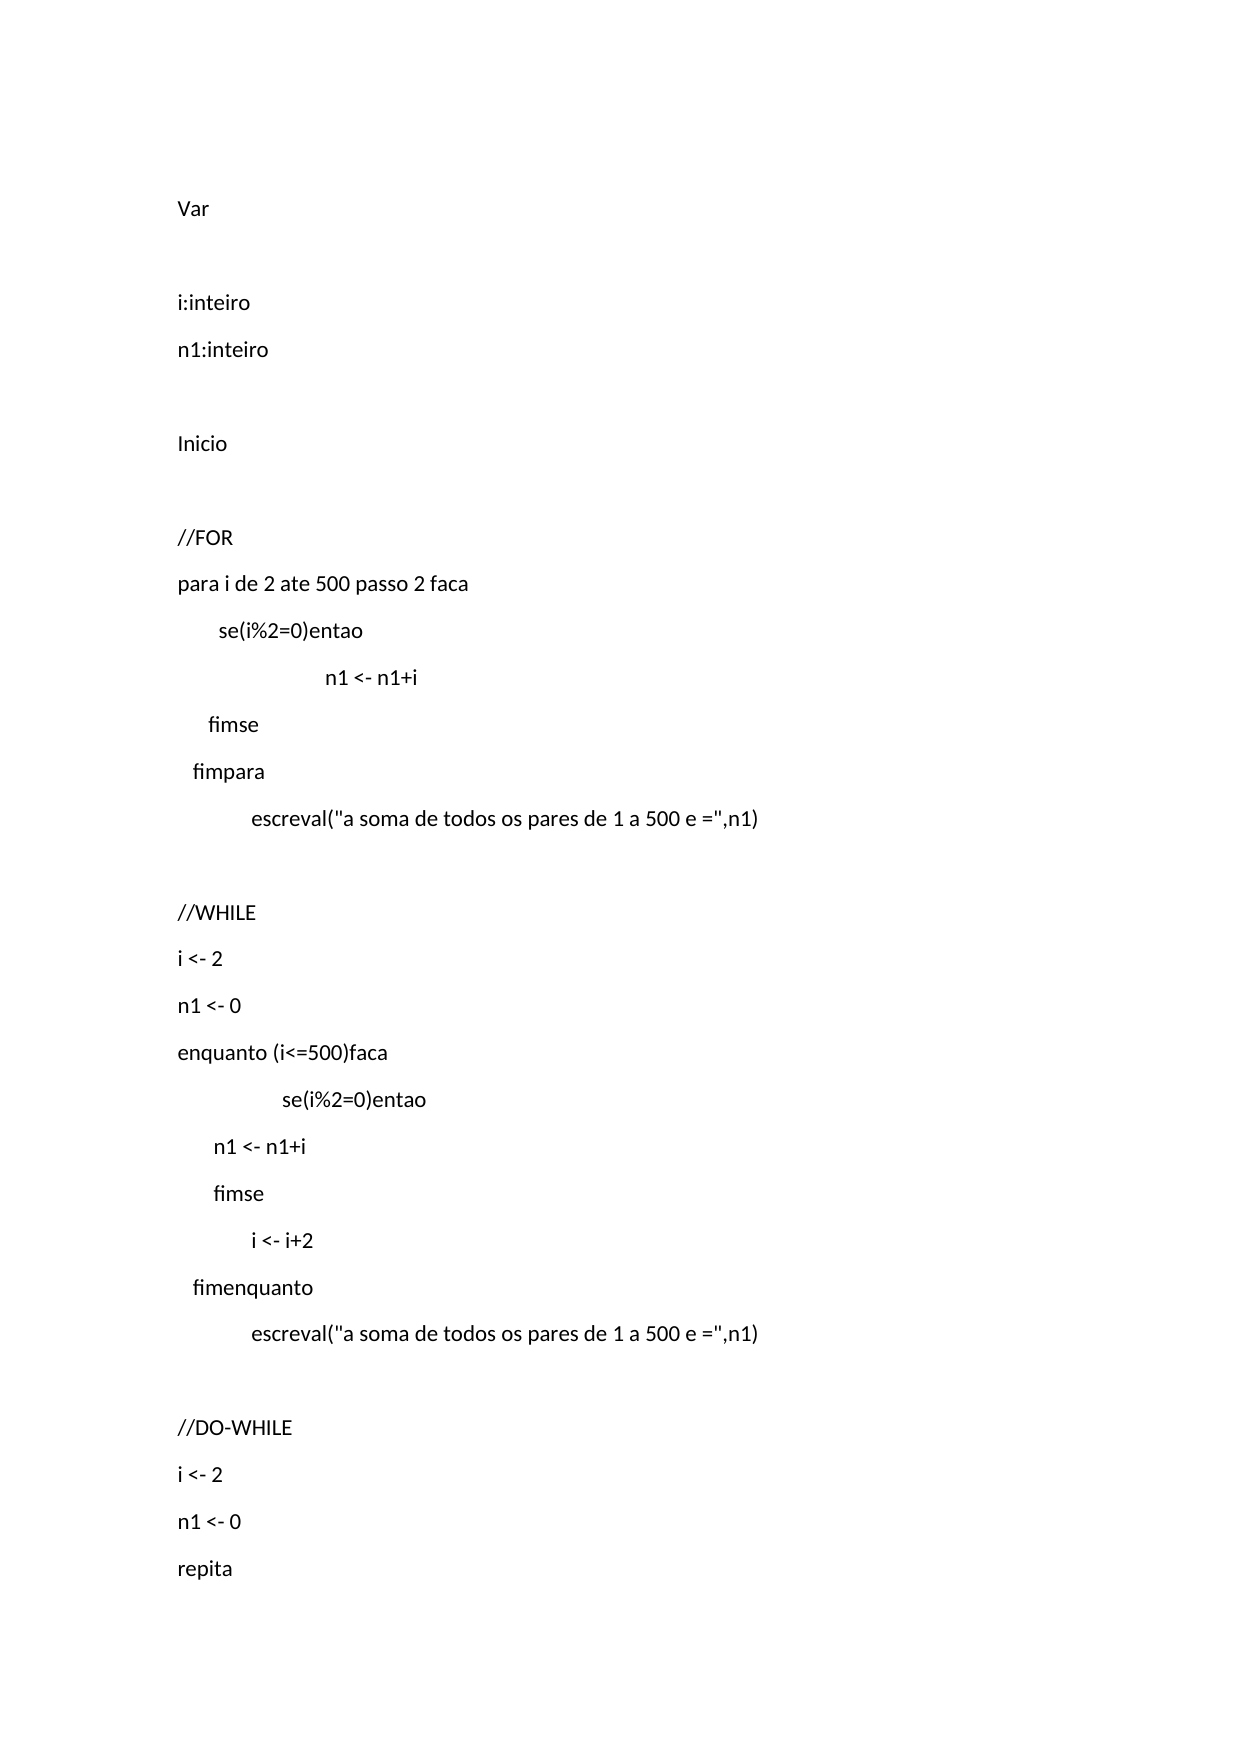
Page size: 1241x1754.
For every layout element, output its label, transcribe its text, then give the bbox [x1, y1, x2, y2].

text fimenquanto [177, 1273, 1063, 1301]
text para i de 2 ate 500 passo 2 faca [177, 569, 1063, 597]
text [177, 1319, 1063, 1347]
text //FOR [177, 523, 1063, 551]
text i <- 2 [177, 1460, 1063, 1488]
text //WHILE [177, 898, 1063, 926]
text Inicio [177, 429, 1063, 457]
text n1:inteiro [177, 335, 1063, 363]
text n1 <- n1+i [177, 1132, 1063, 1160]
text escreval("a soma de todos os pares de 1 a 500 e =",n1) [177, 804, 1063, 832]
text repita [177, 1554, 1063, 1582]
text n1 <- 0 [177, 1507, 1063, 1535]
text i:inteiro [177, 288, 1063, 316]
text fimpara [177, 757, 1063, 785]
text n1 <- n1+i [177, 663, 1063, 691]
text //DO-WHILE [177, 1413, 1063, 1441]
text n1 <- 0 [177, 991, 1063, 1019]
text se(i%2=0)entao [177, 616, 1063, 644]
text enquanto (i<=500)faca [177, 1038, 1063, 1066]
text fimse [177, 1179, 1063, 1207]
text i <- i+2 [177, 1226, 1063, 1254]
text Var [177, 194, 1063, 222]
text se(i%2=0)entao [177, 1085, 1063, 1113]
text fimse [177, 710, 1063, 738]
text i <- 2 [177, 944, 1063, 972]
